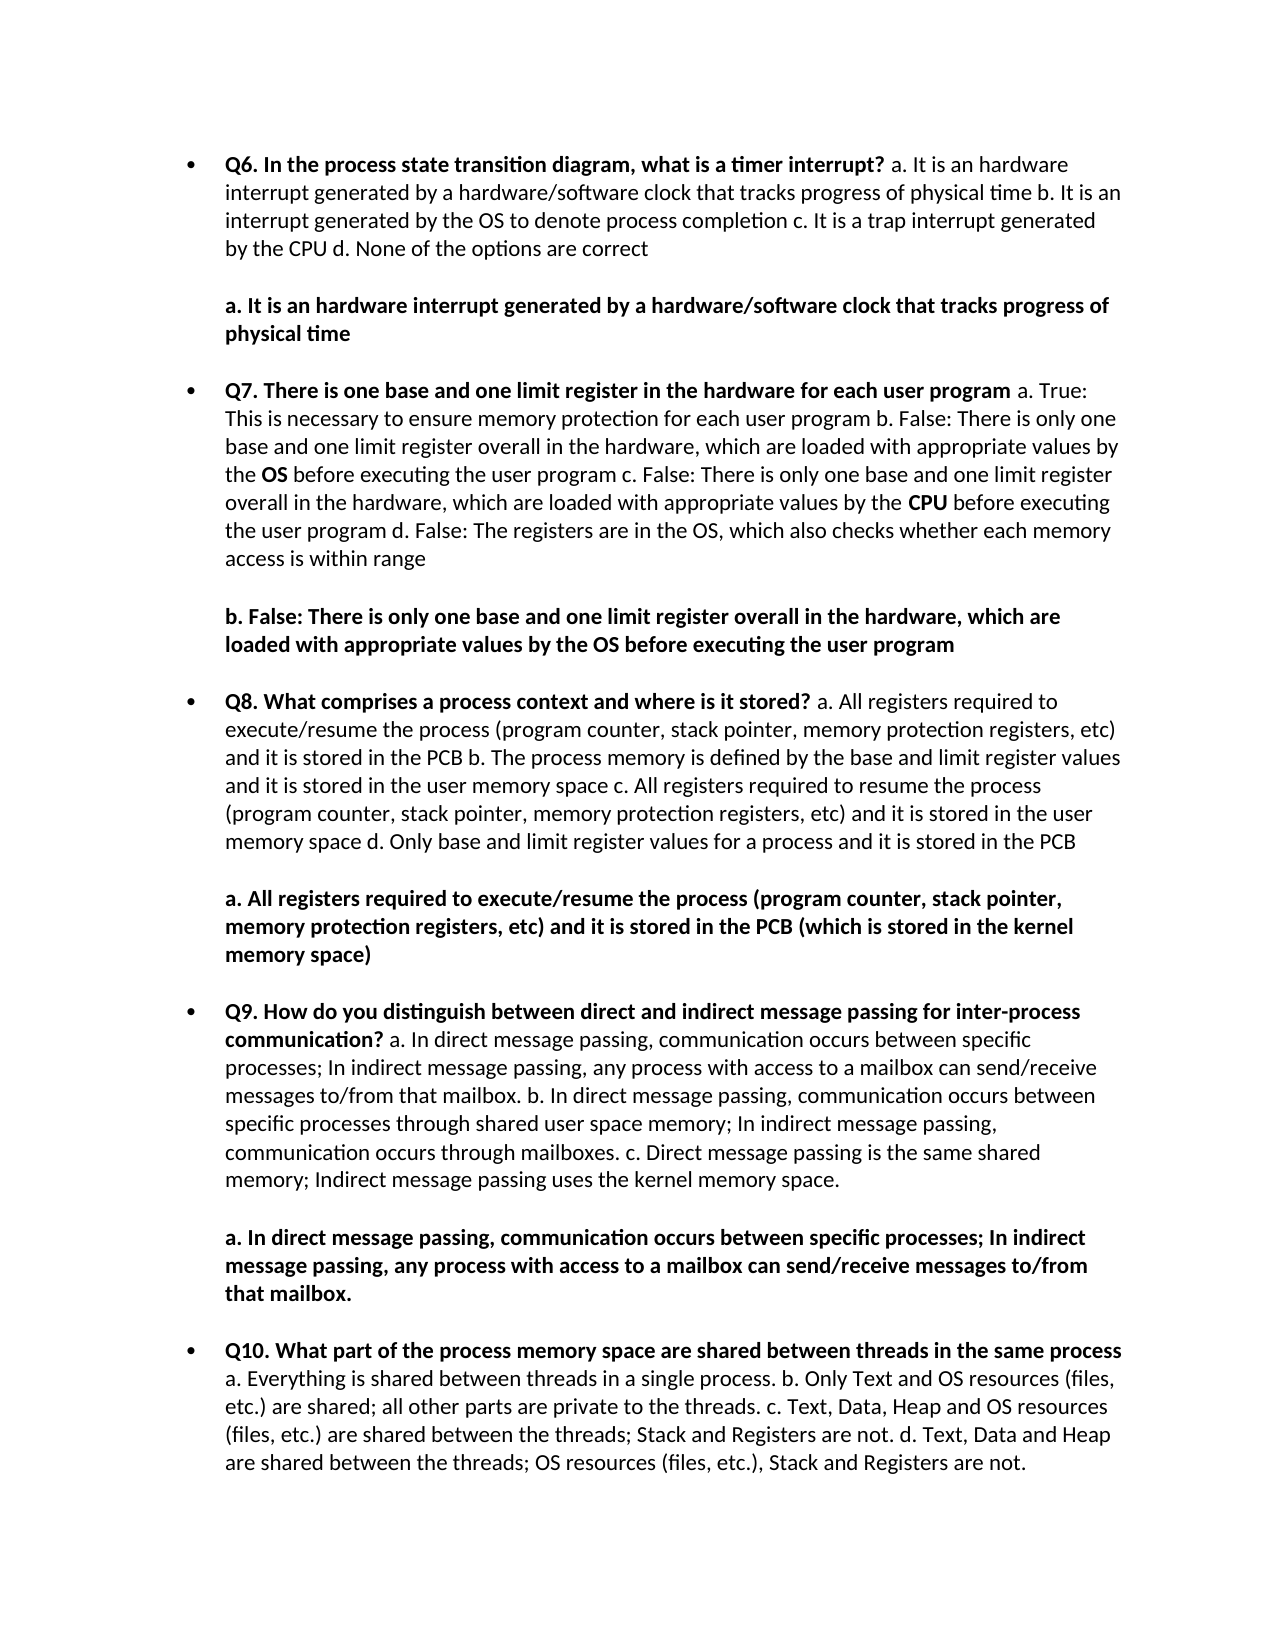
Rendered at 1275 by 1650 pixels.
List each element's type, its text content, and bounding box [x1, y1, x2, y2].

text a. All registers required to execute/resume the process (program counter, stack pointer, memory protection registers, etc) and it is stored in the PCB (which is stored in the kernel memory space) [225, 884, 1125, 968]
list Q10. What part of the process memory space are shared between threads in the same process a. Everything is shared between threads in a single process. b. Only Text and OS resources (files, etc.) are shared; all other parts are private to the threads. c. Text, Data, Heap and OS resources (files, etc.) are shared between the threads; Stack and Registers are not. d. Text, Data and Heap are shared between the threads; OS resources (files, etc.), Stack and Registers are not. [187, 1336, 1125, 1476]
list Q8. What comprises a process context and where is it stored? a. All registers required to execute/resume the process (program counter, stack pointer, memory protection registers, etc) and it is stored in the PCB b. The process memory is defined by the base and limit register values and it is stored in the user memory space c. All registers required to resume the process (program counter, stack pointer, memory protection registers, etc) and it is stored in the user memory space d. Only base and limit register values for a process and it is stored in the PCB [187, 687, 1125, 855]
text b. False: There is only one base and one limit register overall in the hardware, which are loaded with appropriate values by the OS before executing the user program [225, 602, 1125, 658]
list Q6. In the process state transition diagram, what is a timer interrupt? a. It is an hardware interrupt generated by a hardware/software clock that tracks progress of physical time b. It is an interrupt generated by the OS to denote process completion c. It is a trap interrupt generated by the CPU d. None of the options are correct [187, 150, 1125, 262]
list Q9. How do you distinguish between direct and indirect message passing for inter-process communication? a. In direct message passing, communication occurs between specific processes; In indirect message passing, any process with access to a mailbox can send/receive messages to/from that mailbox. b. In direct message passing, communication occurs between specific processes through shared user space memory; In indirect message passing, communication occurs through mailboxes. c. Direct message passing is the same shared memory; Indirect message passing uses the kernel memory space. [187, 997, 1125, 1194]
list Q7. There is one base and one limit register in the hardware for each user program a. True: This is necessary to ensure memory protection for each user program b. False: There is only one base and one limit register overall in the hardware, which are loaded with appropriate values by the OS before executing the user program c. False: There is only one base and one limit register overall in the hardware, which are loaded with appropriate values by the CPU before executing the user program d. False: The registers are in the OS, which also checks whether each memory access is within range [187, 376, 1125, 573]
text a. In direct message passing, communication occurs between specific processes; In indirect message passing, any process with access to a mailbox can send/receive messages to/from that mailbox. [225, 1223, 1125, 1307]
text a. It is an hardware interrupt generated by a hardware/software clock that tracks progress of physical time [225, 291, 1125, 347]
